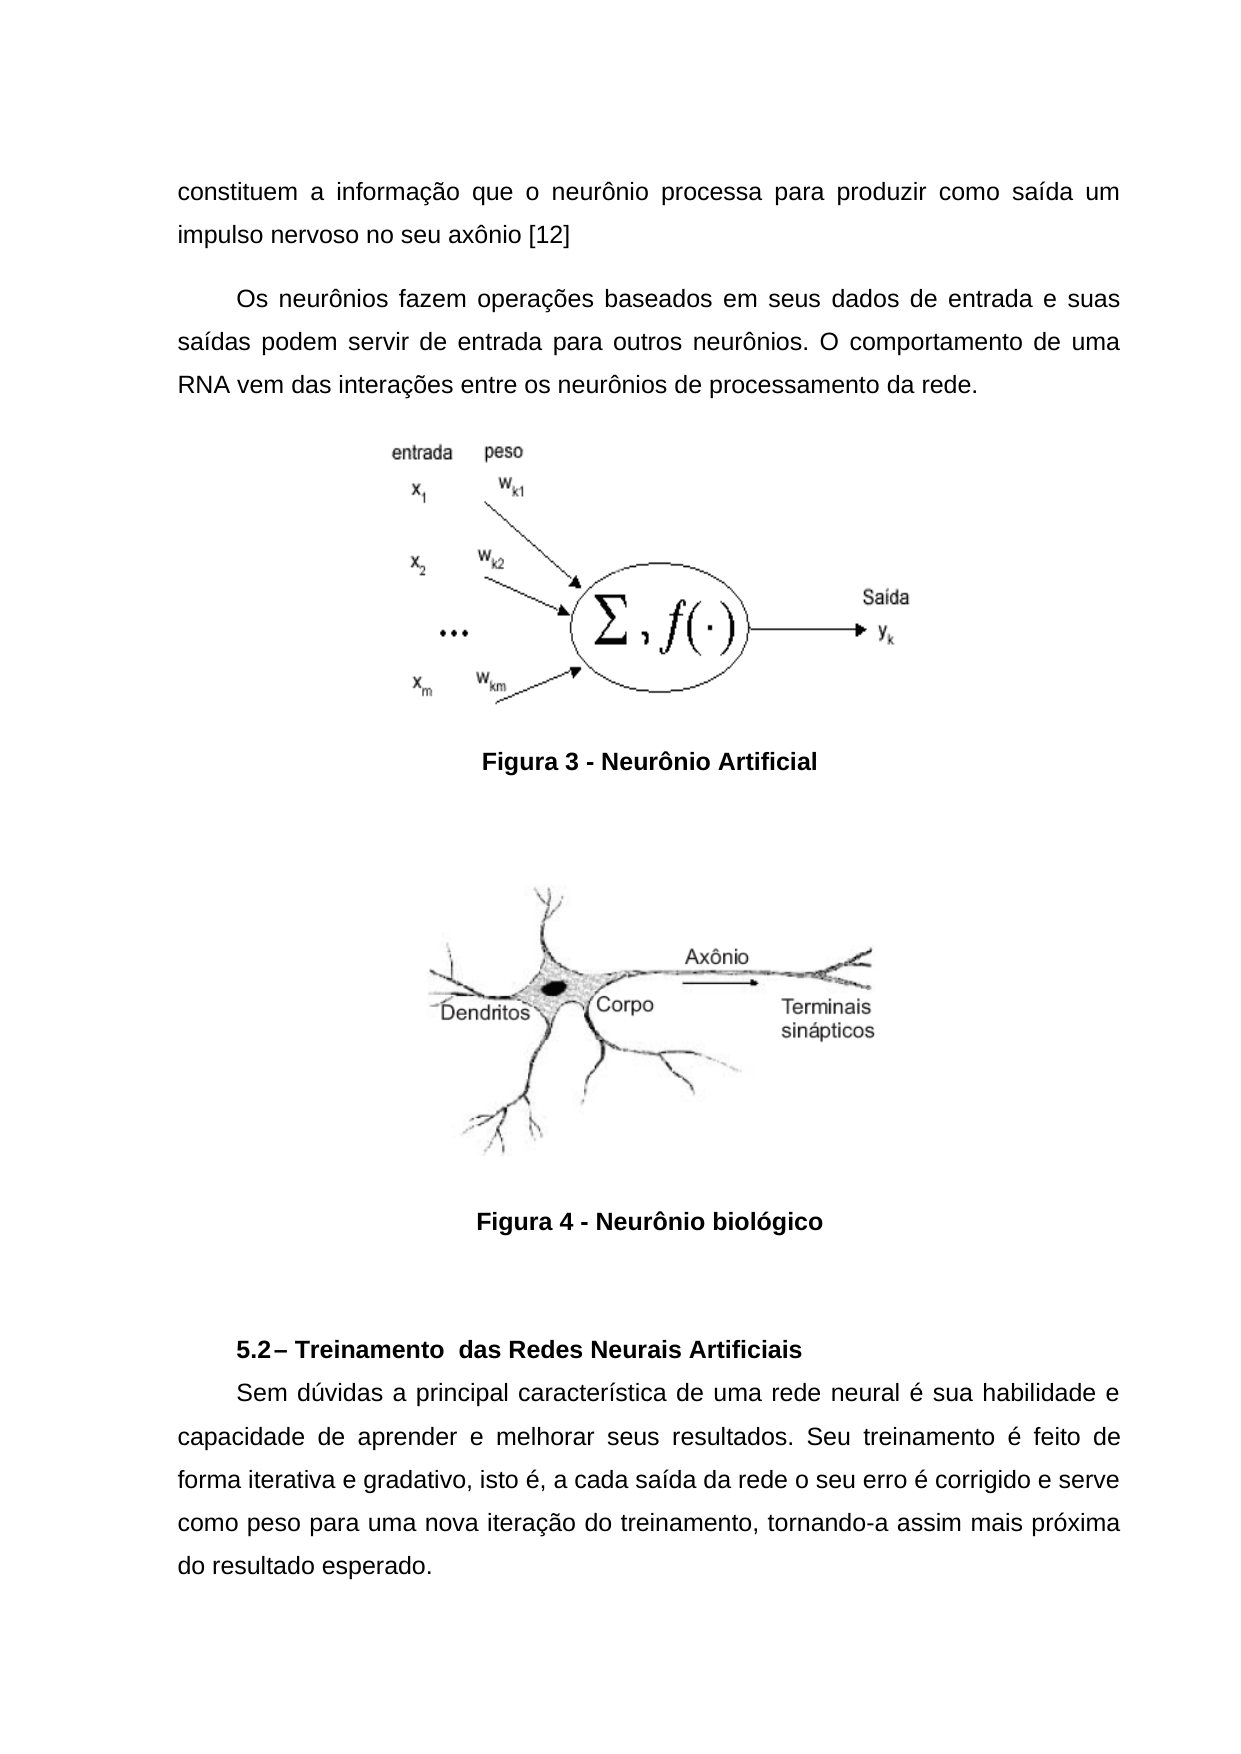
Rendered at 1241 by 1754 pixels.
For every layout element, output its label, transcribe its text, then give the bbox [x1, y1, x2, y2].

picture [419, 811, 880, 1174]
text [177, 177, 1122, 249]
subtitle – Treinamento das Redes Neurais Artificiais [236, 1335, 1122, 1364]
text Os neurônios fazem operações baseados em seus dados de entrada e suas saídas podem servir de entrada para outros neurônios. O comportamento de uma RNA vem das interações entre os neurônios de processamento da rede. [177, 284, 1122, 399]
picture [377, 434, 922, 714]
text Figura 3 - Neurônio Artificial [177, 747, 1122, 776]
text Figura 4 - Neurônio biológico [177, 1207, 1122, 1236]
text Sem dúvidas a principal característica de uma rede neural é sua habilidade e capacidade de aprender e melhorar seus resultados. Seu treinamento é feito de forma iterativa e gradativo, isto é, a cada saída da rede o seu erro é corrigido e serve como peso para uma nova iteração do treinamento, tornando-a assim mais próxima do resultado esperado. [177, 1378, 1122, 1580]
